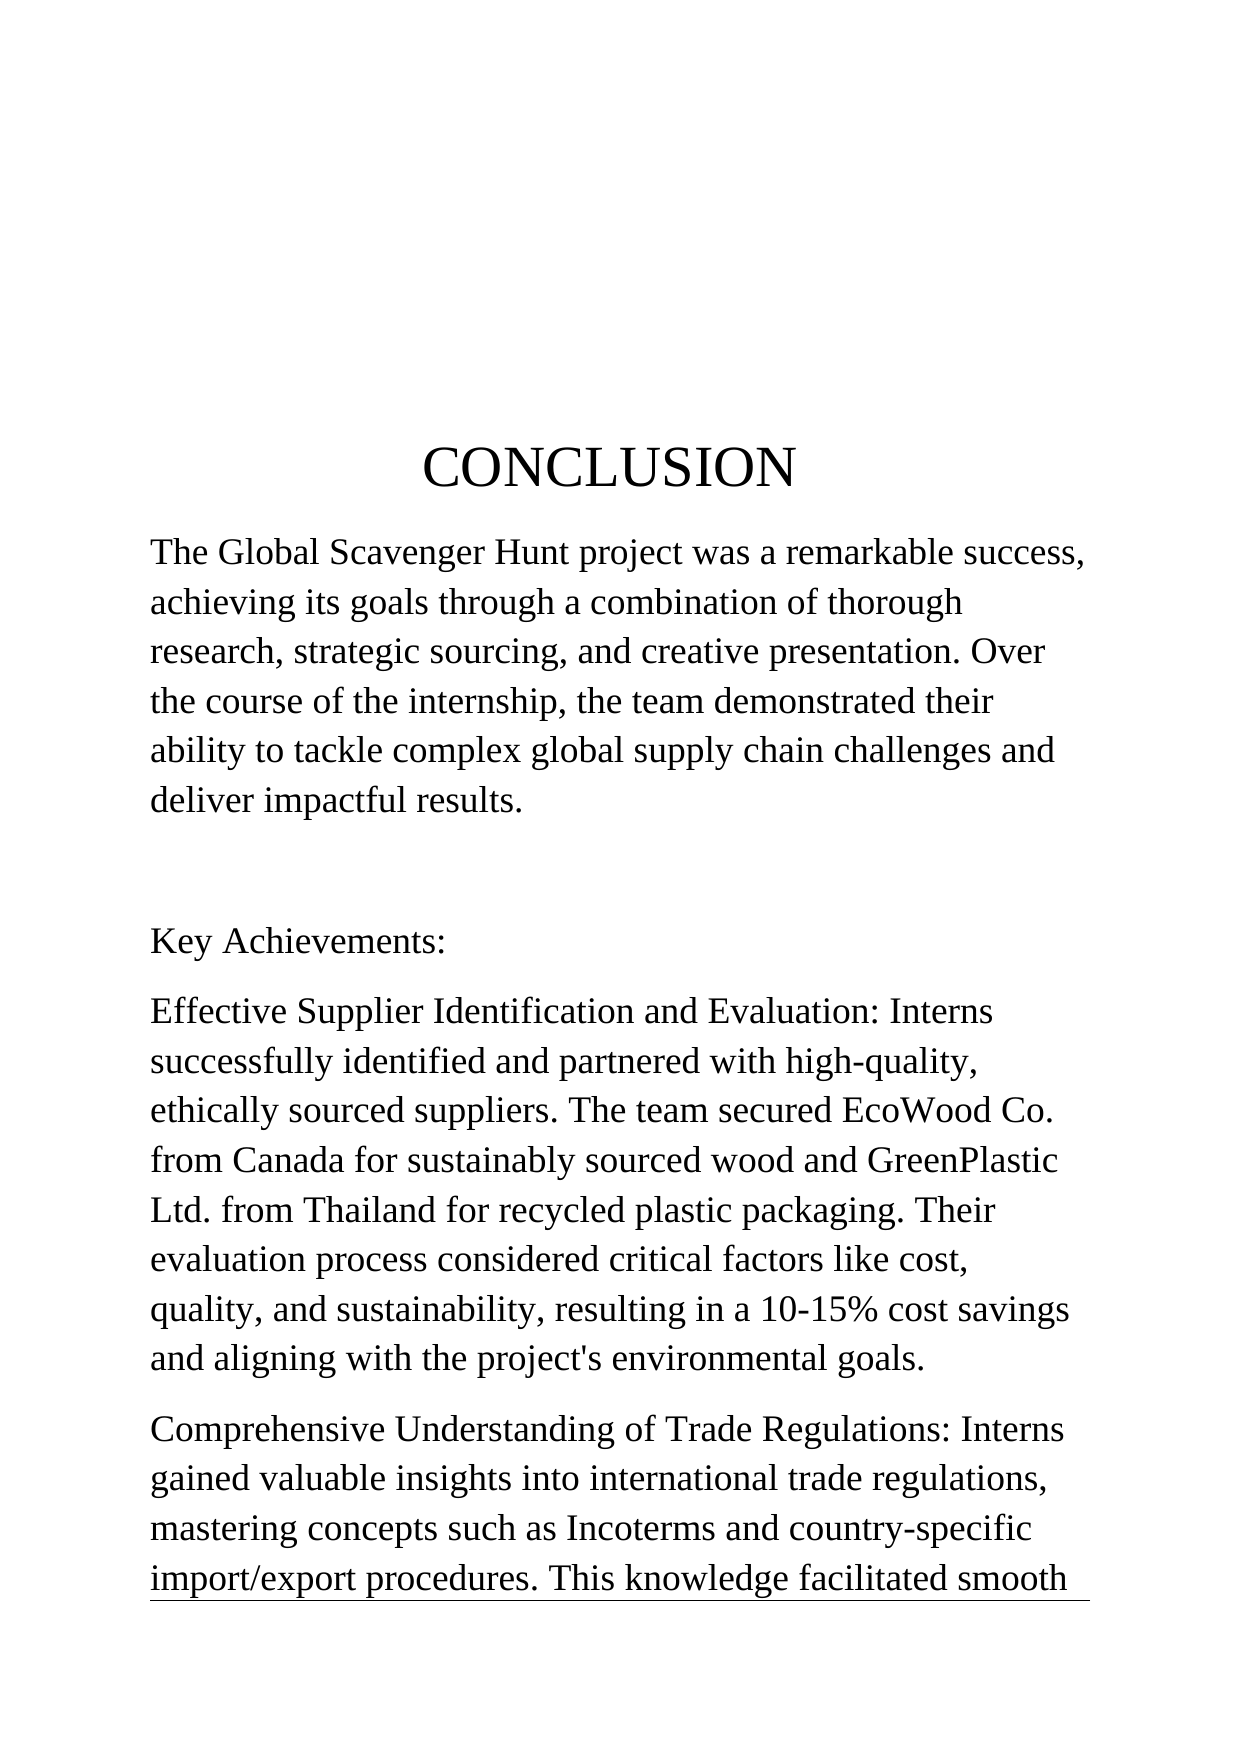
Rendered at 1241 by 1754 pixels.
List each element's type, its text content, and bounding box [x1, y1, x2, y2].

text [150, 1406, 1090, 1600]
text Key Achievements: [150, 918, 1090, 961]
text Effective Supplier Identification and Evaluation: Interns successfully identified and partnered with high-quality, ethically sourced suppliers. The team secured EcoWood Co. from Canada for sustainably sourced wood and GreenPlastic Ltd. from Thailand for recycled plastic packaging. Their evaluation process considered critical factors like cost, quality, and sustainability, resulting in a 10-15% cost savings and aligning with the project's environmental goals. [150, 989, 1090, 1379]
text CONCLUSION [150, 432, 1090, 499]
text The Global Scavenger Hunt project was a remarkable success, achieving its goals through a combination of thorough research, strategic sourcing, and creative presentation. Over the course of the internship, the team demonstrated their ability to tackle complex global supply chain challenges and deliver impactful results. [150, 529, 1090, 821]
